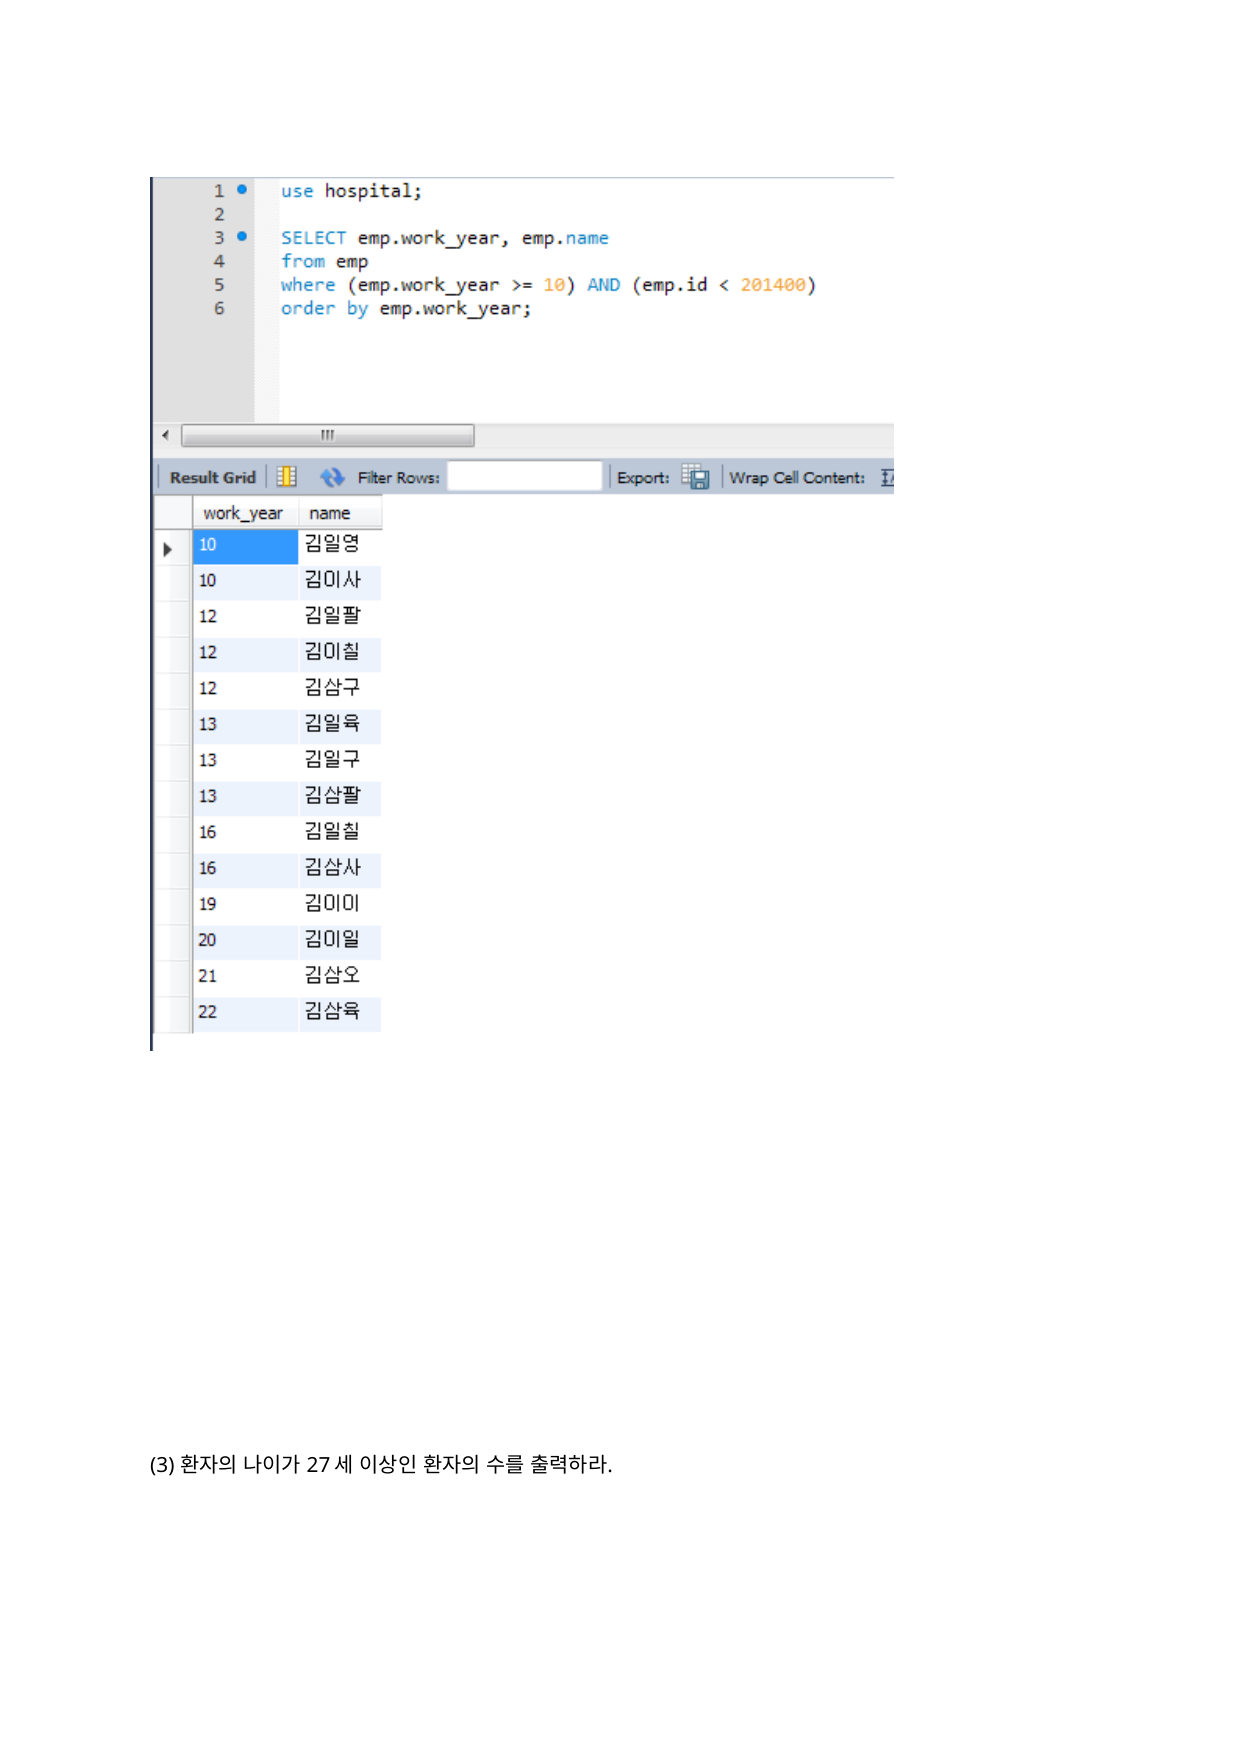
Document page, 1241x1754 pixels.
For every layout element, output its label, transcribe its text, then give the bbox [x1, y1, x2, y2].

picture [150, 177, 894, 1051]
text (3) 환자의 나이가 27세 이상인 환자의 수를 출력하라. [150, 1448, 1090, 1478]
